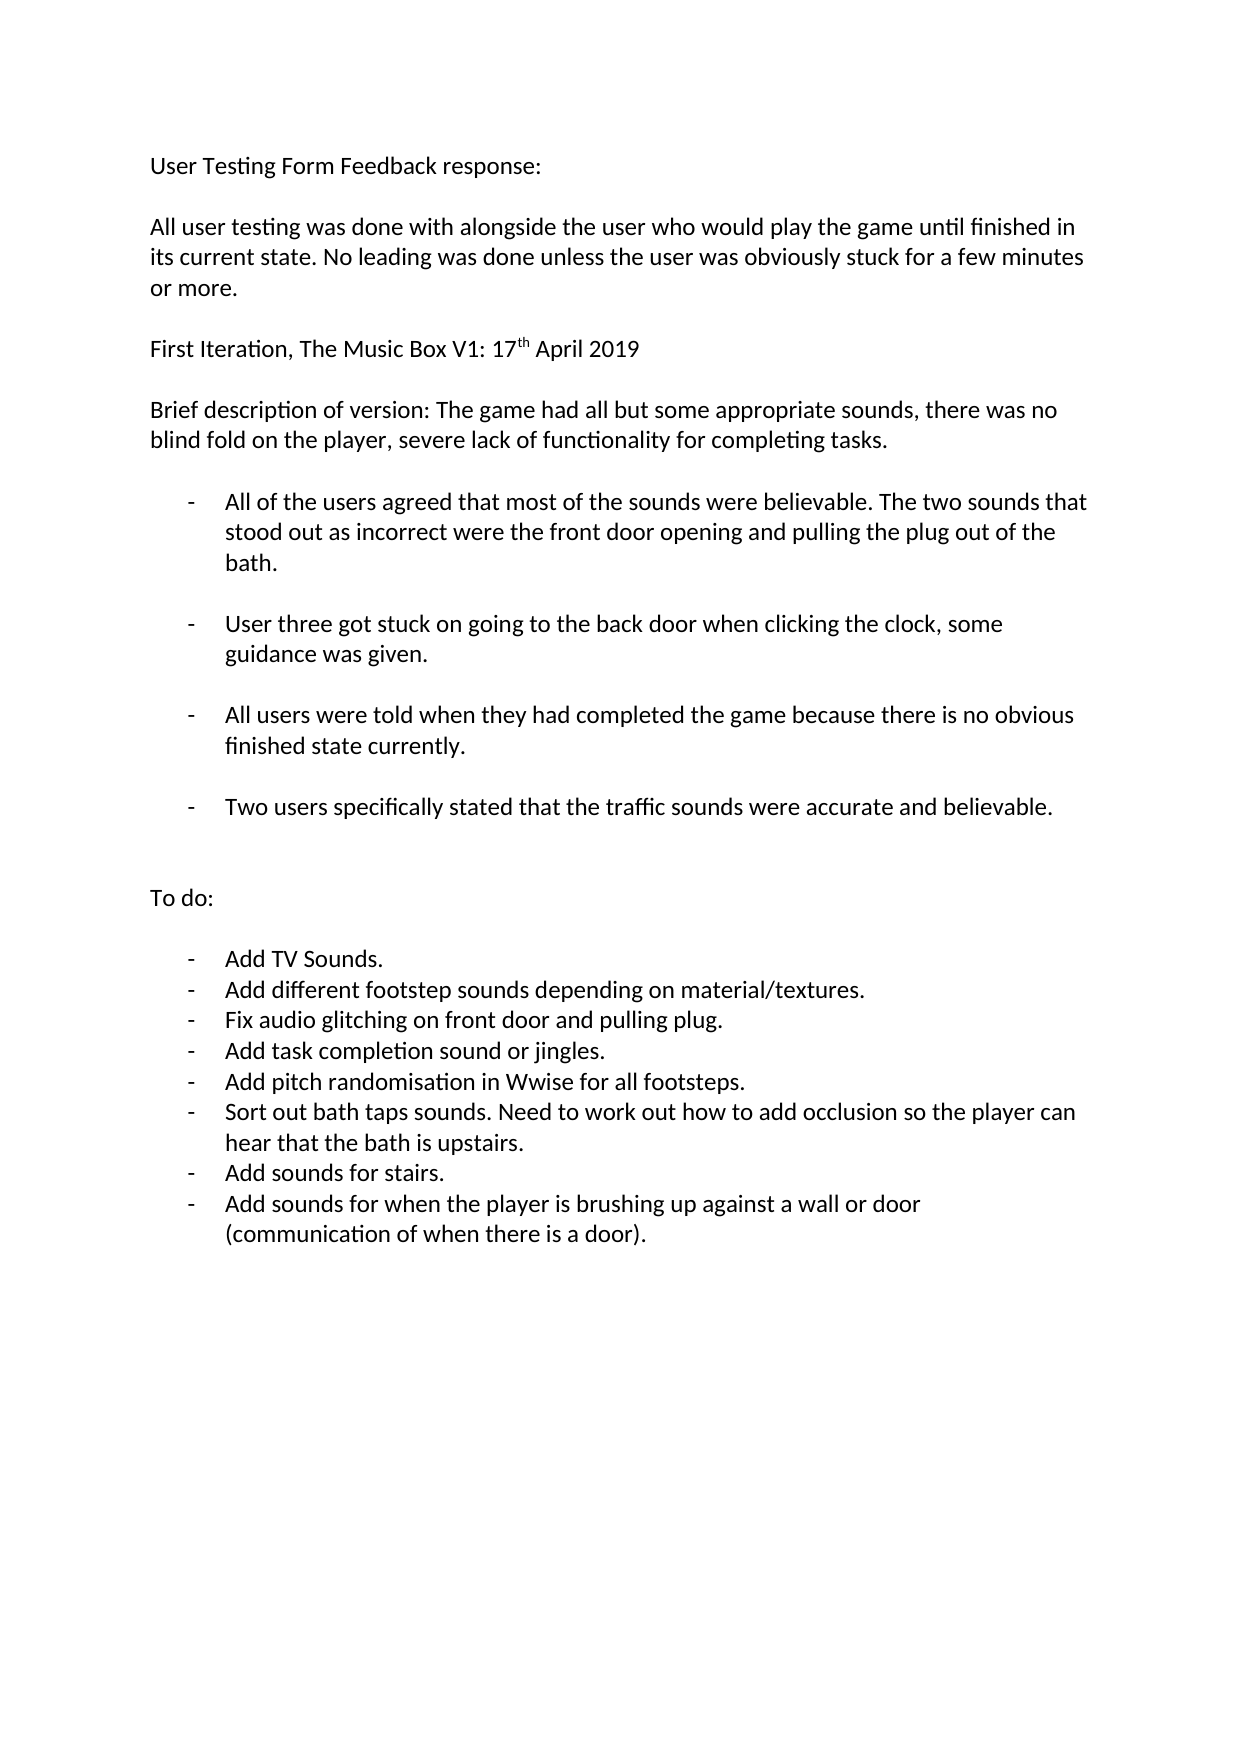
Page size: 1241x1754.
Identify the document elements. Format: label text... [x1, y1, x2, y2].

list All users were told when they had completed the game because there is no obvious finished state currently. [187, 699, 1090, 760]
list All of the users agreed that most of the sounds were believable. The two sounds that stood out as incorrect were the front door opening and pulling the plug out of the bath. [187, 486, 1090, 577]
text Brief description of version: The game had all but some appropriate sounds, there was no blind fold on the player, severe lack of functionality for completing tasks. [150, 394, 1090, 455]
text To do: [150, 882, 1090, 913]
text User Testing Form Feedback response: [150, 150, 1090, 181]
list Sort out bath taps sounds. Need to work out how to add occlusion so the player can hear that the bath is upstairs. [187, 1096, 1090, 1157]
list User three got stuck on going to the back door when clicking the clock, some guidance was given. [187, 608, 1090, 669]
text All user testing was done with alongside the user who would play the game until finished in its current state. No leading was done unless the user was obviously stuck for a few minutes or more. [150, 211, 1090, 303]
list Add different footstep sounds depending on material/textures. [187, 974, 1090, 1004]
list Add task completion sound or jingles. [187, 1035, 1090, 1066]
list Two users specifically stated that the traffic sounds were accurate and believable. [187, 791, 1090, 821]
list Fix audio glitching on front door and pulling plug. [187, 1004, 1090, 1035]
text First Iteration, The Music Box V1: 17th April 2019 [150, 333, 1090, 364]
list Add pitch randomisation in Wwise for all footsteps. [187, 1066, 1090, 1096]
list Add sounds for when the player is brushing up against a wall or door (communication of when there is a door). [187, 1188, 1090, 1249]
list Add TV Sounds. [187, 943, 1090, 974]
list Add sounds for stairs. [187, 1157, 1090, 1188]
